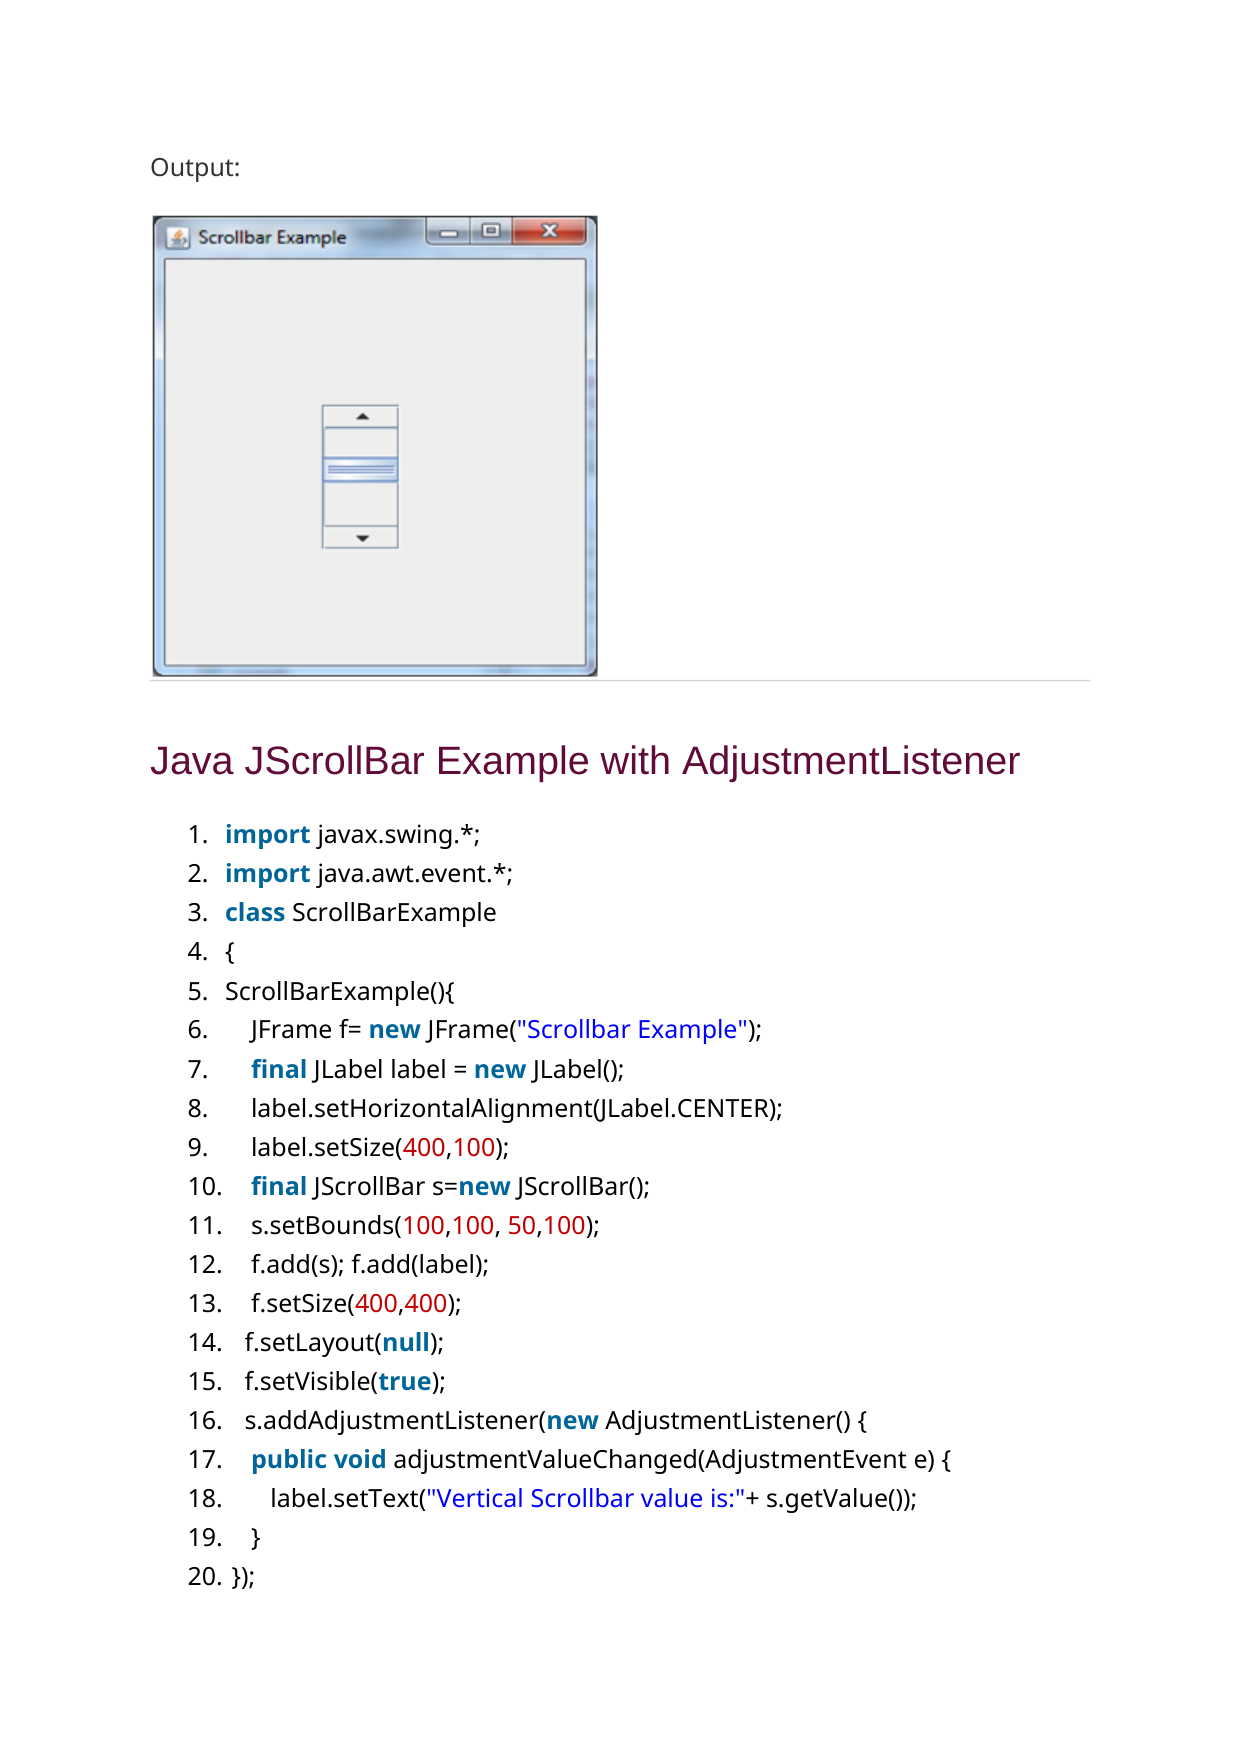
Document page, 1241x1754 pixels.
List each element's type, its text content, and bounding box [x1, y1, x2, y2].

list public void adjustmentValueChanged(AdjustmentEvent e) { [187, 1437, 1090, 1476]
list final JScrollBar s=new JScrollBar(); [187, 1163, 1090, 1202]
text Output: [150, 150, 1090, 184]
list final JLabel label = new JLabel(); [187, 1046, 1090, 1085]
list f.add(s); f.add(label); [187, 1242, 1090, 1281]
list label.setSize(400,100); [187, 1124, 1090, 1163]
list s.addAdjustmentListener(new AdjustmentListener() { [187, 1398, 1090, 1437]
list label.setText("Vertical Scrollbar value is:"+ s.getValue()); [187, 1476, 1090, 1515]
picture [150, 213, 600, 679]
list f.setVisible(true); [187, 1359, 1090, 1398]
list s.setBounds(100,100, 50,100); [187, 1202, 1090, 1242]
list f.setLayout(null); [187, 1320, 1090, 1359]
list }); [187, 1554, 1090, 1593]
list ScrollBarExample(){ [187, 968, 1090, 1007]
list JFrame f= new JFrame("Scrollbar Example"); [187, 1007, 1090, 1046]
text Java JScrollBar Example with AdjustmentListener [150, 737, 1090, 783]
list import java.awt.event.*; [187, 851, 1090, 890]
list class ScrollBarExample [187, 890, 1090, 929]
list f.setSize(400,400); [187, 1281, 1090, 1320]
list label.setHorizontalAlignment(JLabel.CENTER); [187, 1085, 1090, 1124]
list { [187, 929, 1090, 968]
list import javax.swing.*; [187, 812, 1090, 851]
list } [187, 1515, 1090, 1554]
